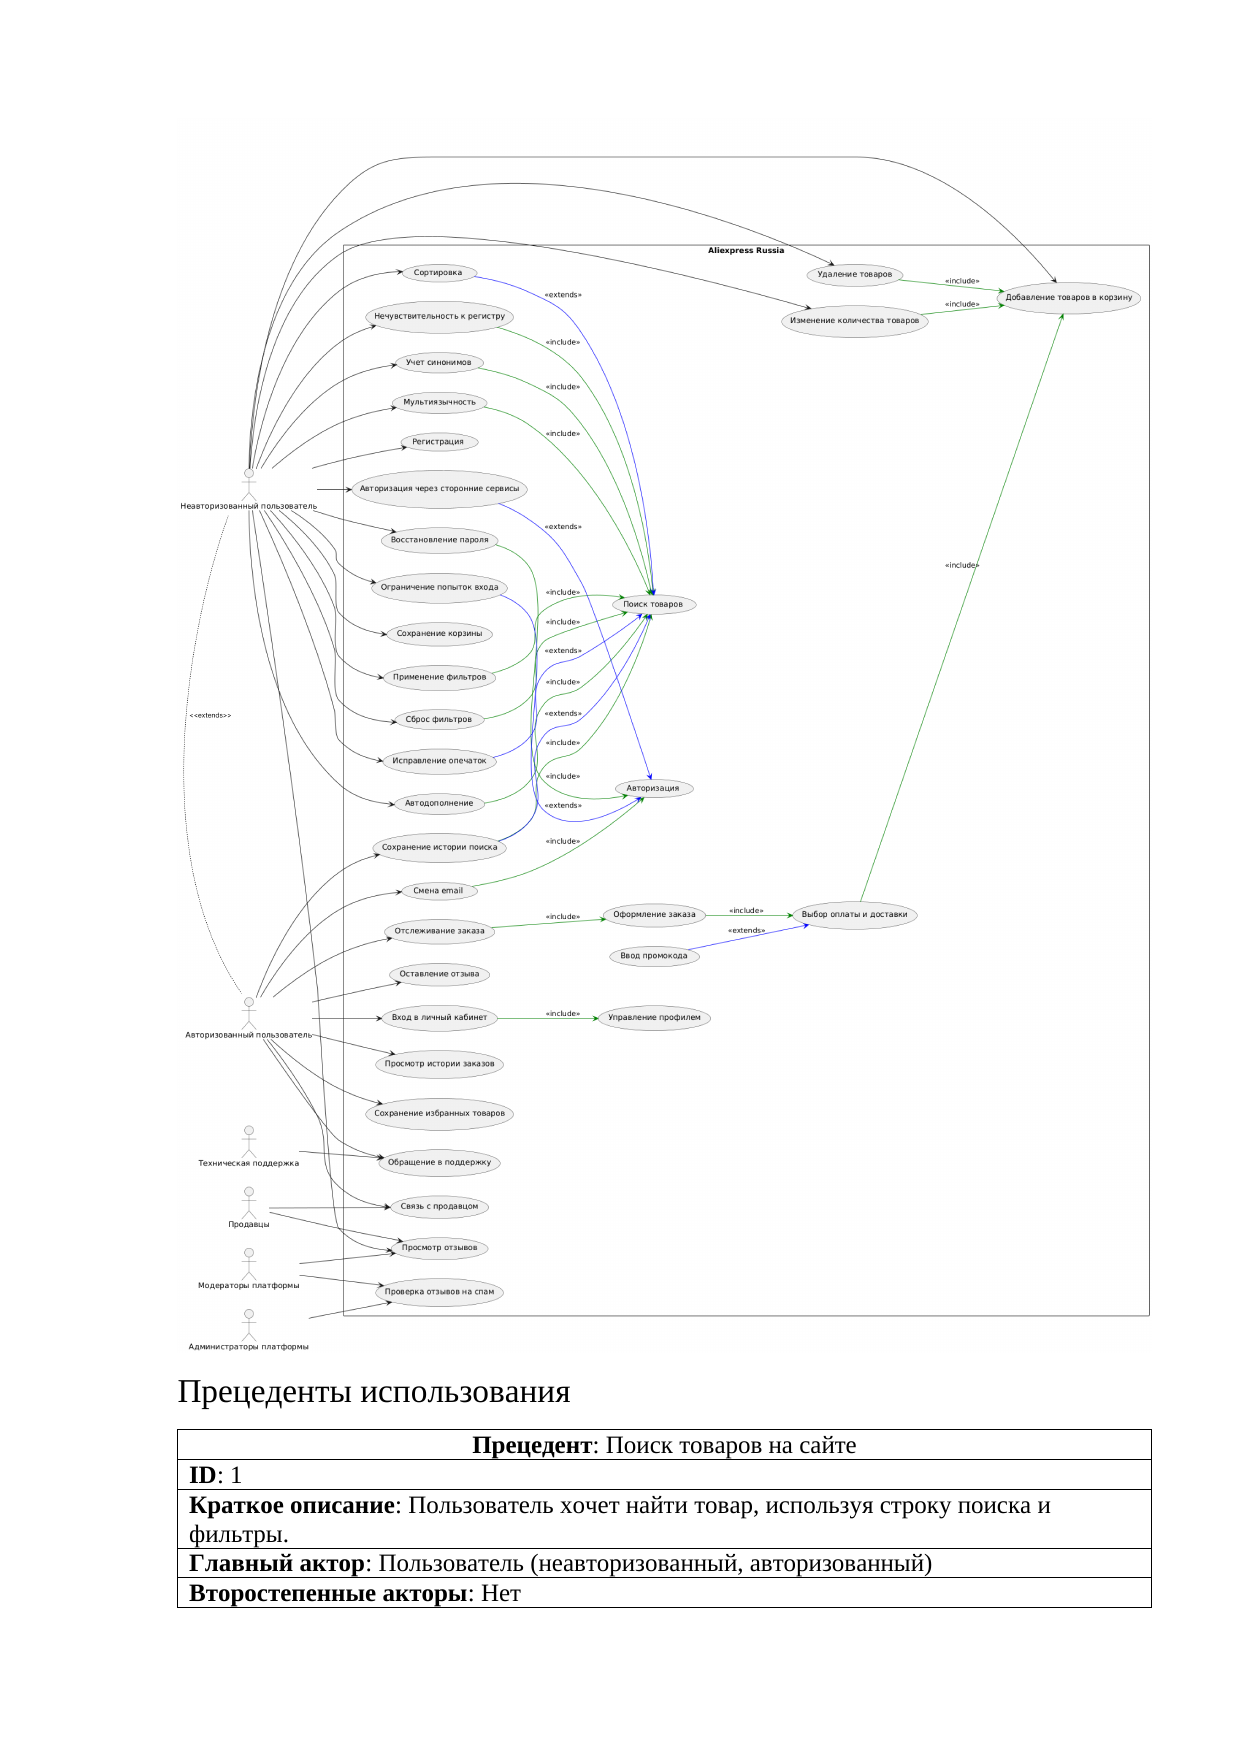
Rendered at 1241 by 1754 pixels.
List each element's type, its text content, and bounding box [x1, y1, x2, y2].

table_cell Краткое описание: Пользователь хочет найти товар, используя строку поиска и фильтры. [178, 1490, 1151, 1547]
table_cell Главный актор: Пользователь (неавторизованный, авторизованный) [178, 1549, 1151, 1577]
text Прецеденты использования [177, 1371, 1152, 1410]
table_cell Второстепенные акторы: Нет [178, 1578, 1151, 1607]
picture [177, 118, 1152, 1353]
table_header Прецедент: Поиск товаров на сайте [178, 1430, 1151, 1459]
table_cell ID: 1 [178, 1460, 1151, 1489]
